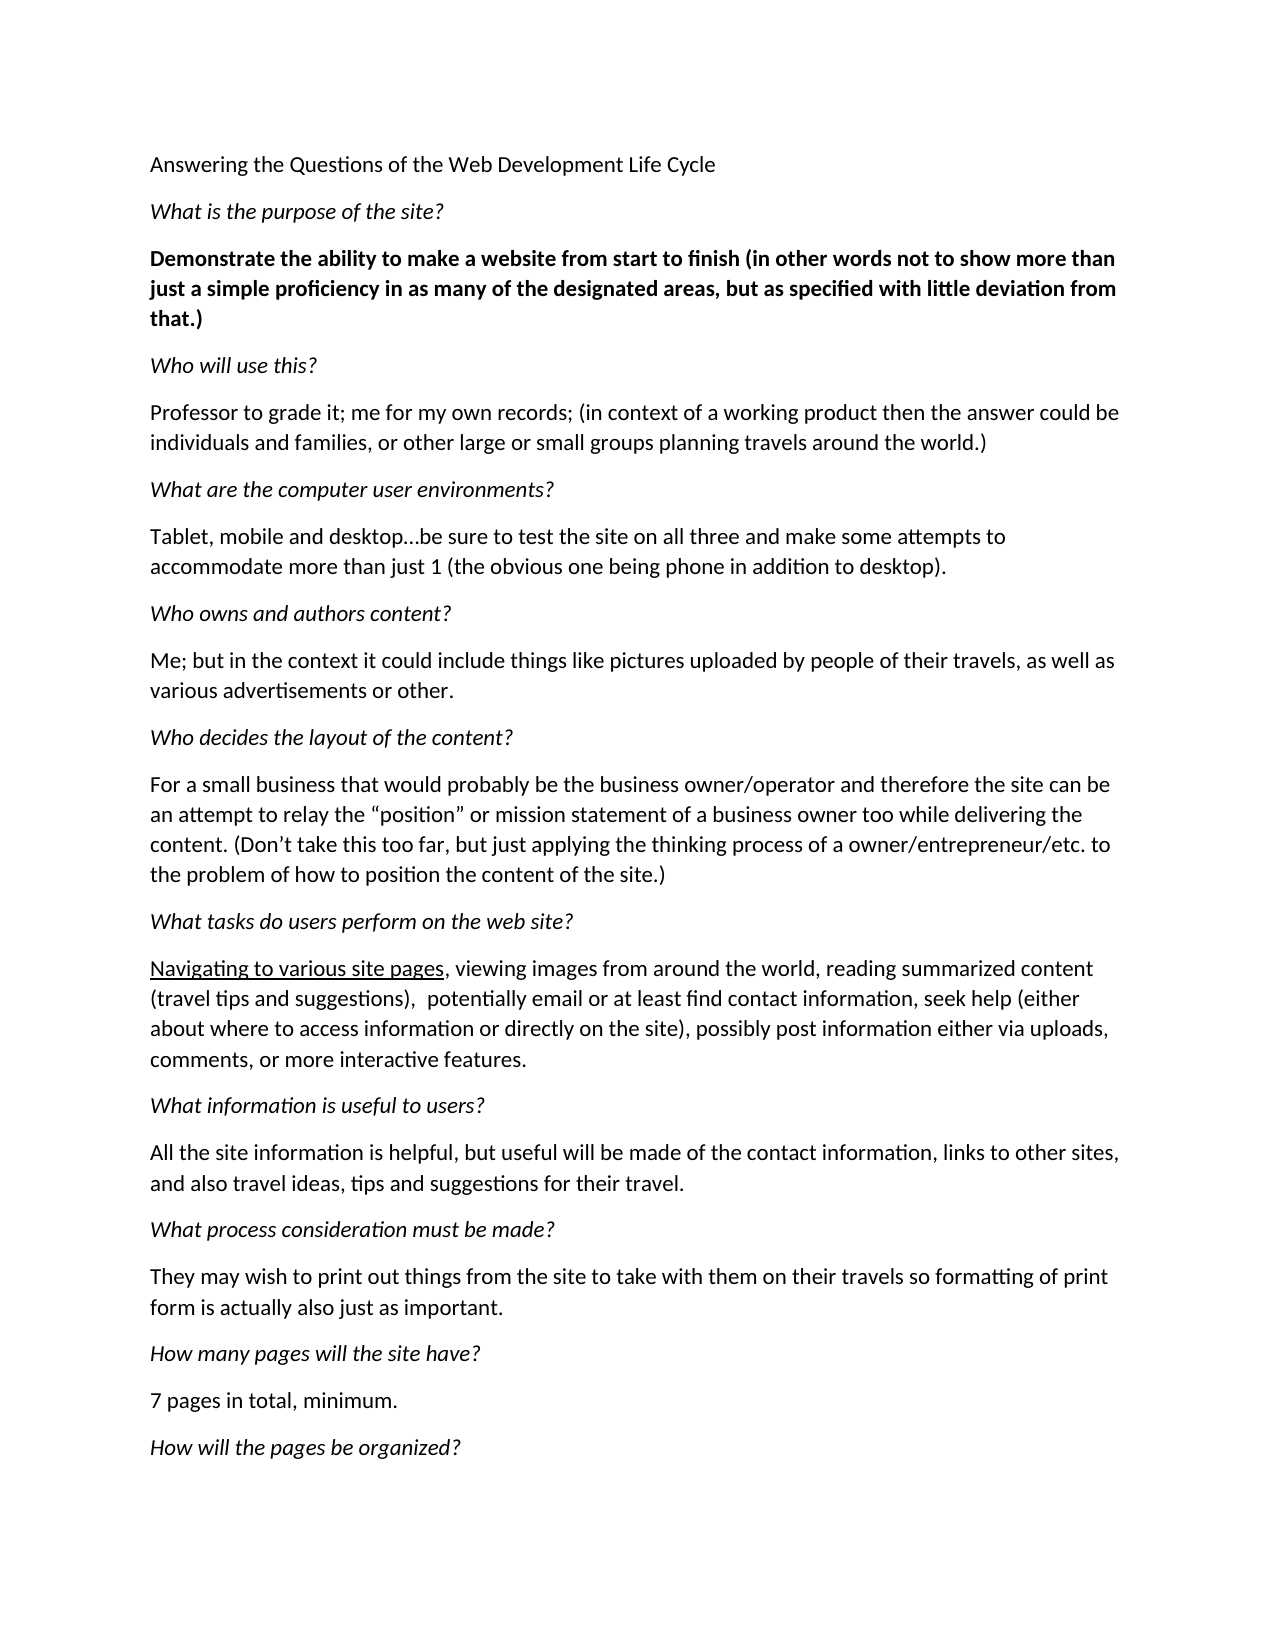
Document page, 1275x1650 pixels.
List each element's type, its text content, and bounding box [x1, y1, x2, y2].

text All the site information is helpful, but useful will be made of the contact information, links to other sites, and also travel ideas, tips and suggestions for their travel. [150, 1138, 1125, 1197]
text 7 pages in total, minimum. [150, 1386, 1125, 1414]
text Who decides the layout of the content? [150, 723, 1125, 751]
text Who owns and authors content? [150, 599, 1125, 627]
text Who will use this? [150, 351, 1125, 379]
text For a small business that would probably be the business owner/operator and therefore the site can be an attempt to relay the “position” or mission statement of a business owner too while delivering the content. (Don’t take this too far, but just applying the thinking process of a owner/entrepreneur/etc. to the problem of how to position the content of the site.) [150, 770, 1125, 888]
text What process consideration must be made? [150, 1216, 1125, 1244]
text They may wish to print out things from the site to take with them on their travels so formatting of print form is actually also just as important. [150, 1262, 1125, 1321]
text What tasks do users perform on the web site? [150, 907, 1125, 935]
text Tablet, mobile and desktop…be sure to test the site on all three and make some attempts to accommodate more than just 1 (the obvious one being phone in addition to desktop). [150, 522, 1125, 580]
text How will the pages be organized? [150, 1433, 1125, 1461]
text Demonstrate the ability to make a website from start to finish (in other words not to show more than just a simple proficiency in as many of the designated areas, but as specified with little deviation from that.) [150, 244, 1125, 332]
text Professor to grade it; me for my own records; (in context of a working product then the answer could be individuals and families, or other large or small groups planning travels around the world.) [150, 398, 1125, 456]
text Answering the Questions of the Web Development Life Cycle [150, 150, 1125, 178]
text What are the computer user environments? [150, 475, 1125, 503]
text What is the purpose of the site? [150, 197, 1125, 225]
text Navigating to various site pages, viewing images from around the world, reading summarized content (travel tips and suggestions), potentially email or at least find contact information, seek help (either about where to access information or directly on the site), possibly post information either via uploads, comments, or more interactive features. [150, 954, 1125, 1073]
text What information is useful to users? [150, 1092, 1125, 1120]
text Me; but in the context it could include things like pictures uploaded by people of their travels, as well as various advertisements or other. [150, 646, 1125, 704]
text How many pages will the site have? [150, 1339, 1125, 1368]
